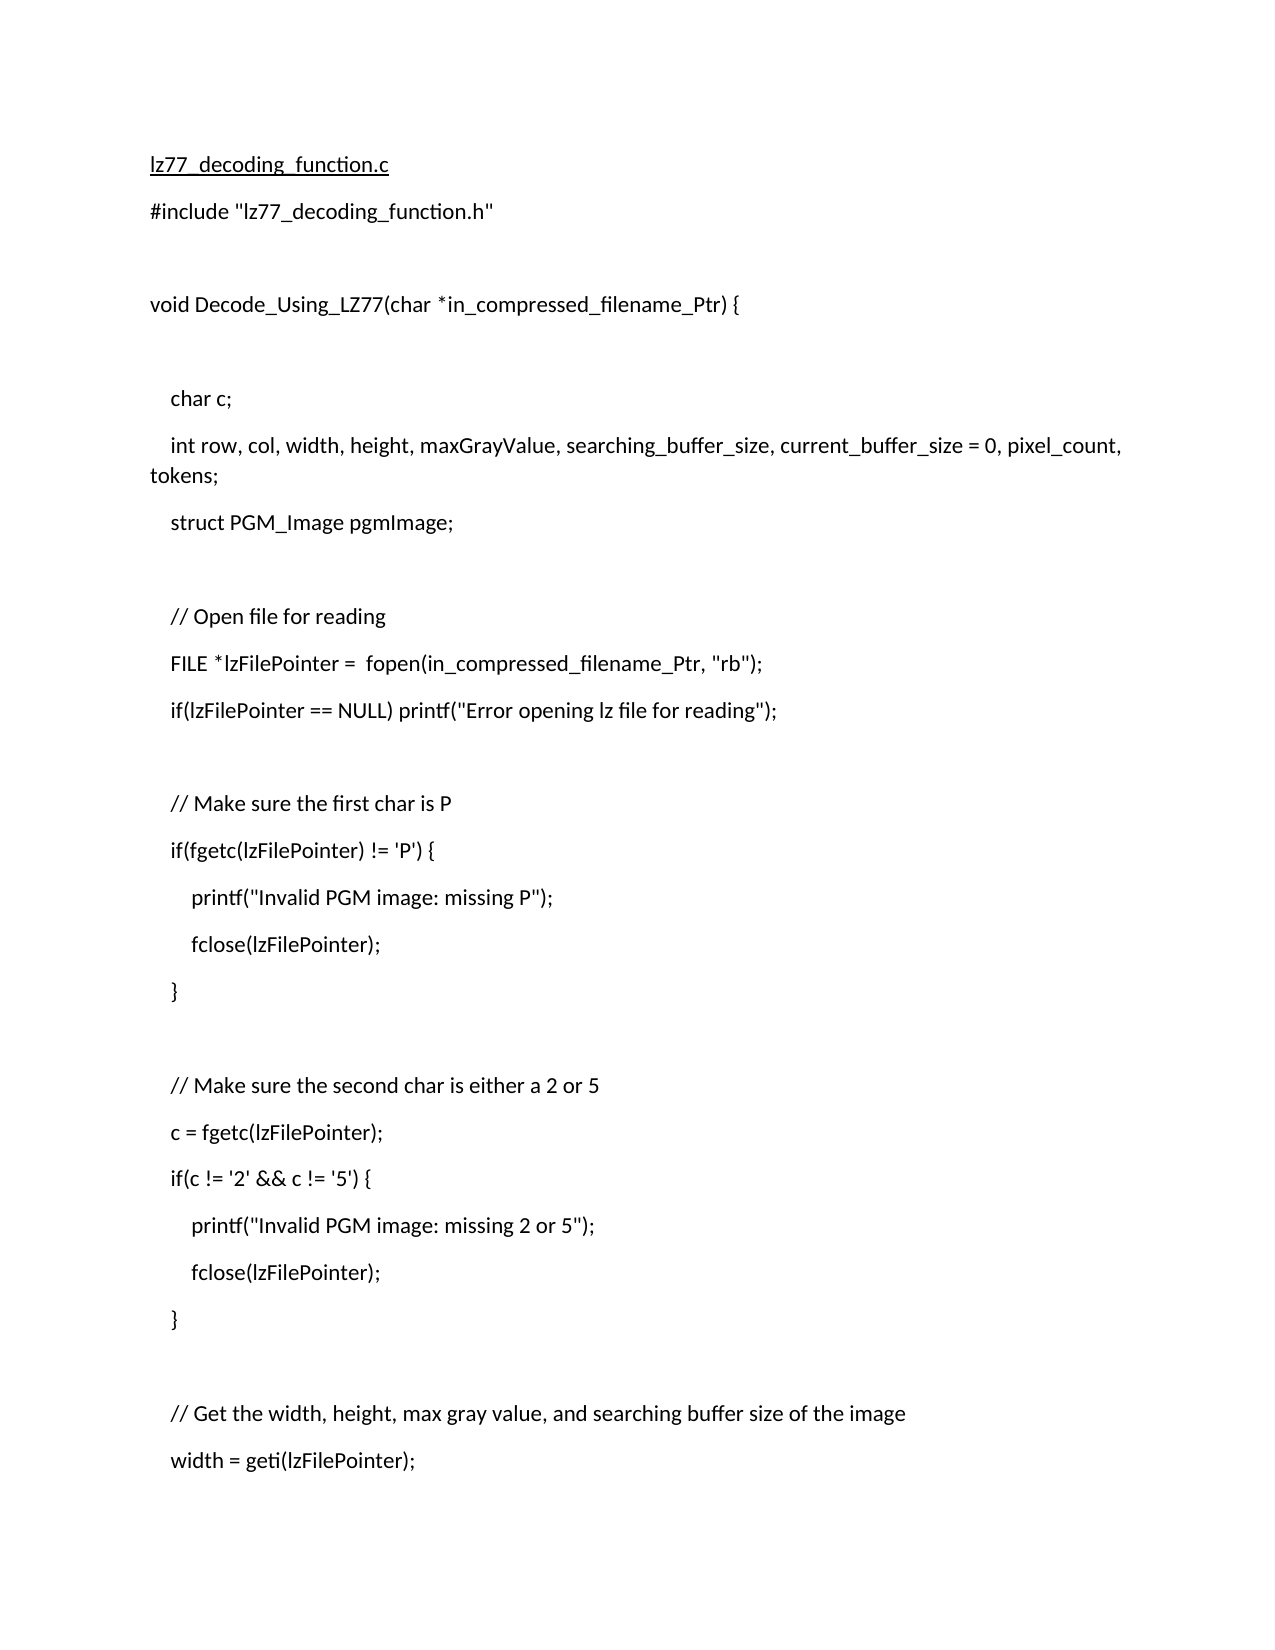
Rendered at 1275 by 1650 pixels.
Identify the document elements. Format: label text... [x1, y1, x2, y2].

text if(lzFilePointer == NULL) printf("Error opening lz file for reading"); [150, 696, 1125, 724]
text // Get the width, height, max gray value, and searching buffer size of the image [150, 1399, 1125, 1427]
text fclose(lzFilePointer); [150, 930, 1125, 958]
text lz77_decoding_function.c [150, 150, 1125, 178]
text int row, col, width, height, maxGrayValue, searching_buffer_size, current_buffer_size = 0, pixel_count, tokens; [150, 431, 1125, 489]
text // Make sure the first char is P [150, 789, 1125, 818]
text FILE *lzFilePointer = fopen(in_compressed_filename_Ptr, "rb"); [150, 649, 1125, 677]
text width = geti(lzFilePointer); [150, 1446, 1125, 1474]
text fclose(lzFilePointer); [150, 1258, 1125, 1286]
text // Open file for reading [150, 602, 1125, 630]
text } [150, 1305, 1125, 1333]
text printf("Invalid PGM image: missing 2 or 5"); [150, 1211, 1125, 1239]
text if(c != '2' && c != '5') { [150, 1164, 1125, 1193]
text char c; [150, 384, 1125, 412]
text #include "lz77_decoding_function.h" [150, 197, 1125, 225]
text } [150, 977, 1125, 1005]
text printf("Invalid PGM image: missing P"); [150, 883, 1125, 911]
text // Make sure the second char is either a 2 or 5 [150, 1071, 1125, 1099]
text struct PGM_Image pgmImage; [150, 508, 1125, 536]
text c = fgetc(lzFilePointer); [150, 1118, 1125, 1146]
text if(fgetc(lzFilePointer) != 'P') { [150, 836, 1125, 864]
text void Decode_Using_LZ77(char *in_compressed_filename_Ptr) { [150, 291, 1125, 319]
